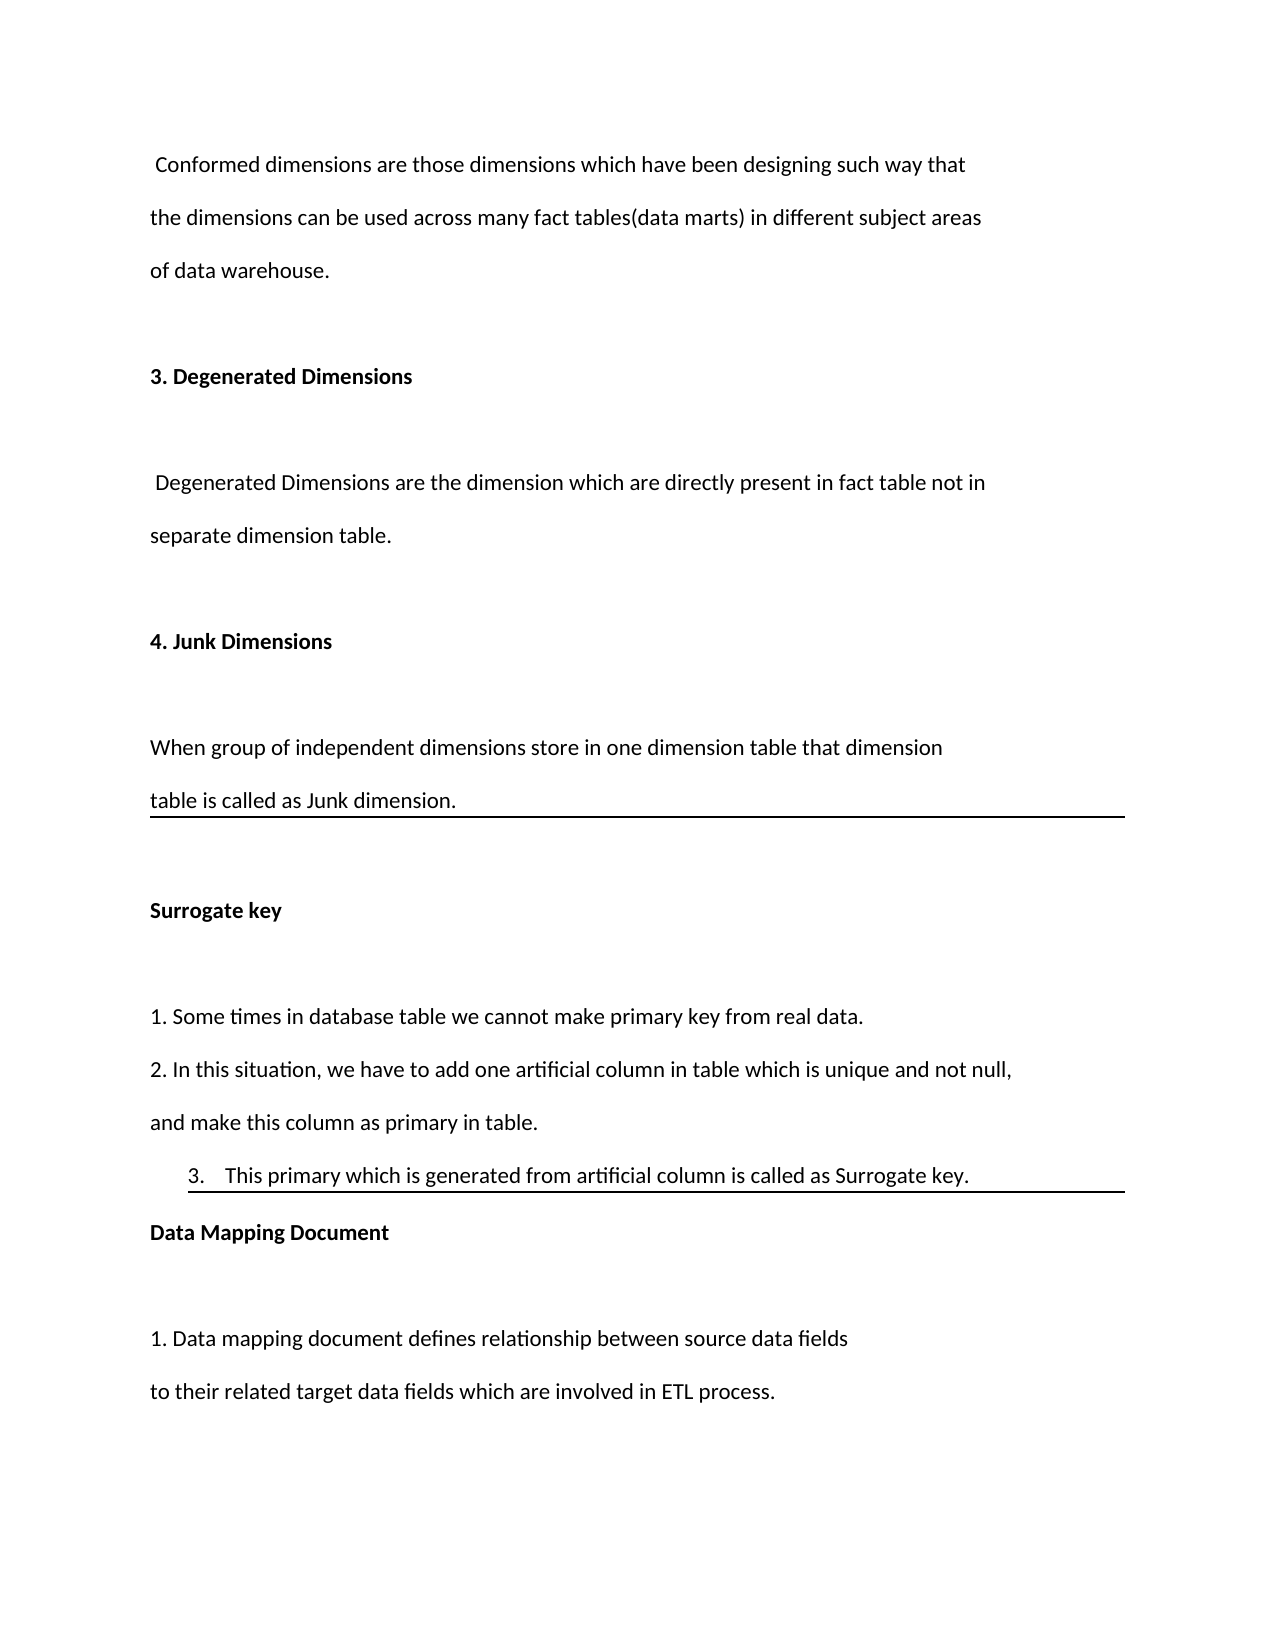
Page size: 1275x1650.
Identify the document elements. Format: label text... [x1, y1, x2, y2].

text of data warehouse. [150, 256, 1125, 284]
text to their related target data fields which are involved in ETL process. [150, 1377, 1125, 1405]
text Data Mapping Document [150, 1218, 1125, 1246]
list This primary which is generated from artificial column is called as Surrogate key. [187, 1161, 1125, 1193]
text Degenerated Dimensions are the dimension which are directly present in fact table not in [150, 468, 1125, 496]
text 1. Some times in database table we cannot make primary key from real data. [150, 1002, 1125, 1030]
text and make this column as primary in table. [150, 1108, 1125, 1136]
text When group of independent dimensions store in one dimension table that dimension [150, 733, 1125, 761]
text table is called as Junk dimension. [150, 786, 1125, 816]
text 2. In this situation, we have to add one artificial column in table which is unique and not null, [150, 1055, 1125, 1083]
text 1. Data mapping document defines relationship between source data fields [150, 1324, 1125, 1352]
text Conformed dimensions are those dimensions which have been designing such way that [150, 150, 1125, 178]
text 4. Junk Dimensions [150, 627, 1125, 655]
text Surrogate key [150, 896, 1125, 924]
text separate dimension table. [150, 521, 1125, 549]
text 3. Degenerated Dimensions [150, 362, 1125, 390]
text the dimensions can be used across many fact tables(data marts) in different subject areas [150, 203, 1125, 231]
